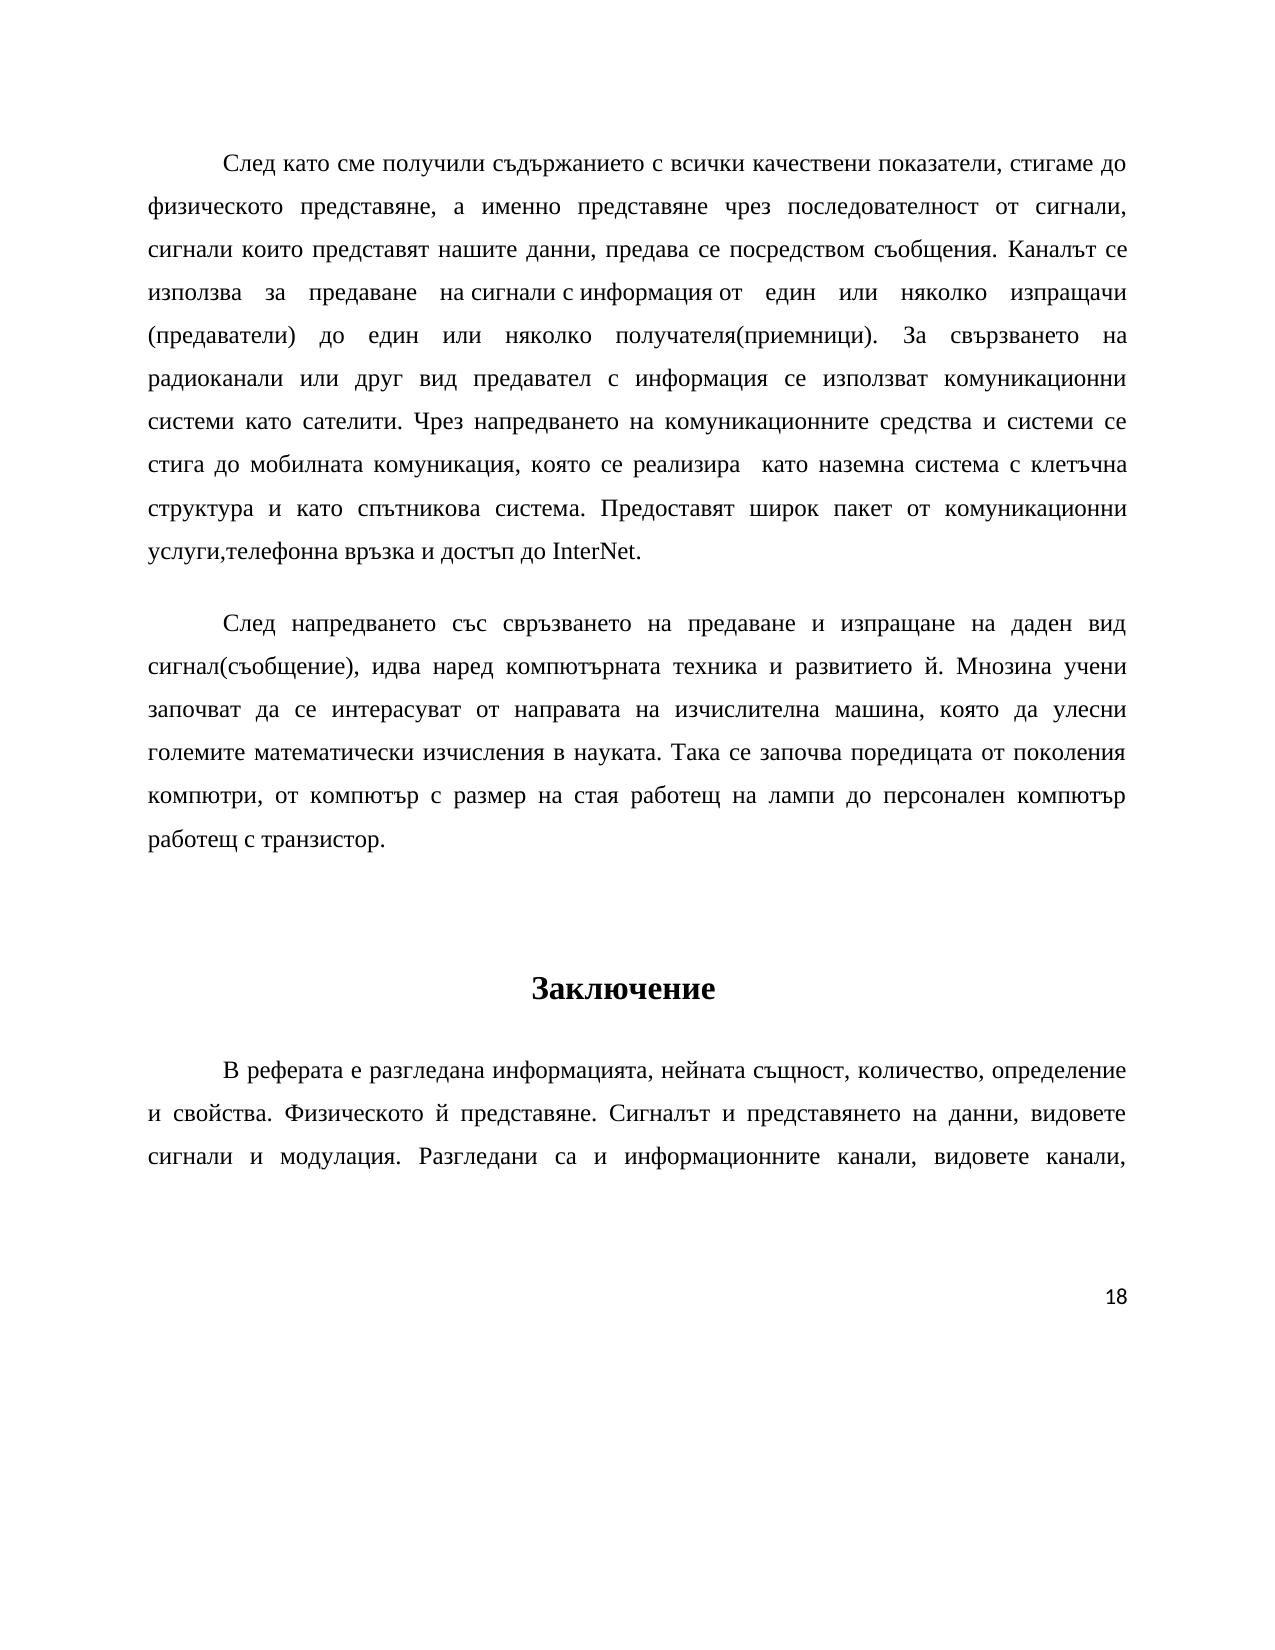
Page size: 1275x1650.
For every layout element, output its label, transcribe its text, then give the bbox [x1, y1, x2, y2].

text Заключение [448, 968, 992, 1007]
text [148, 1055, 1127, 1170]
text След като сме получили съдържанието с всички качествени показатели, стигаме до физическото представяне, а именно представяне чрез последователност от сигнали, сигнали които представят нашите данни, предава се посредством съобщения. Каналът се използва за предаване на сигнали с информация от един или няколко изпращачи (предаватели) до един или няколко получателя(приемници). За свързването на радиоканали или друг вид предавател с информация се използват комуникационни системи като сателити. Чрез напредването на комуникационните средства и системи се стига до мобилната комуникация, която се реализира като наземна система с клетъчна структура и като спътникова система. Предоставят широк пакет от комуникационни услуги,телефонна връзка и достъп до InterNet. [148, 148, 1127, 564]
text След напредването със свръзването на предаване и изпращане на даден вид сигнал(съобщение), идва наред компютърната техника и развитието й. Мнозина учени започват да се интерасуват от направата на изчислителна машина, която да улесни големите математически изчисления в науката. Така се започва поредицата от поколения компютри, от компютър с размер на стая работещ на лампи до персонален компютър работещ с транзистор. [148, 608, 1127, 852]
